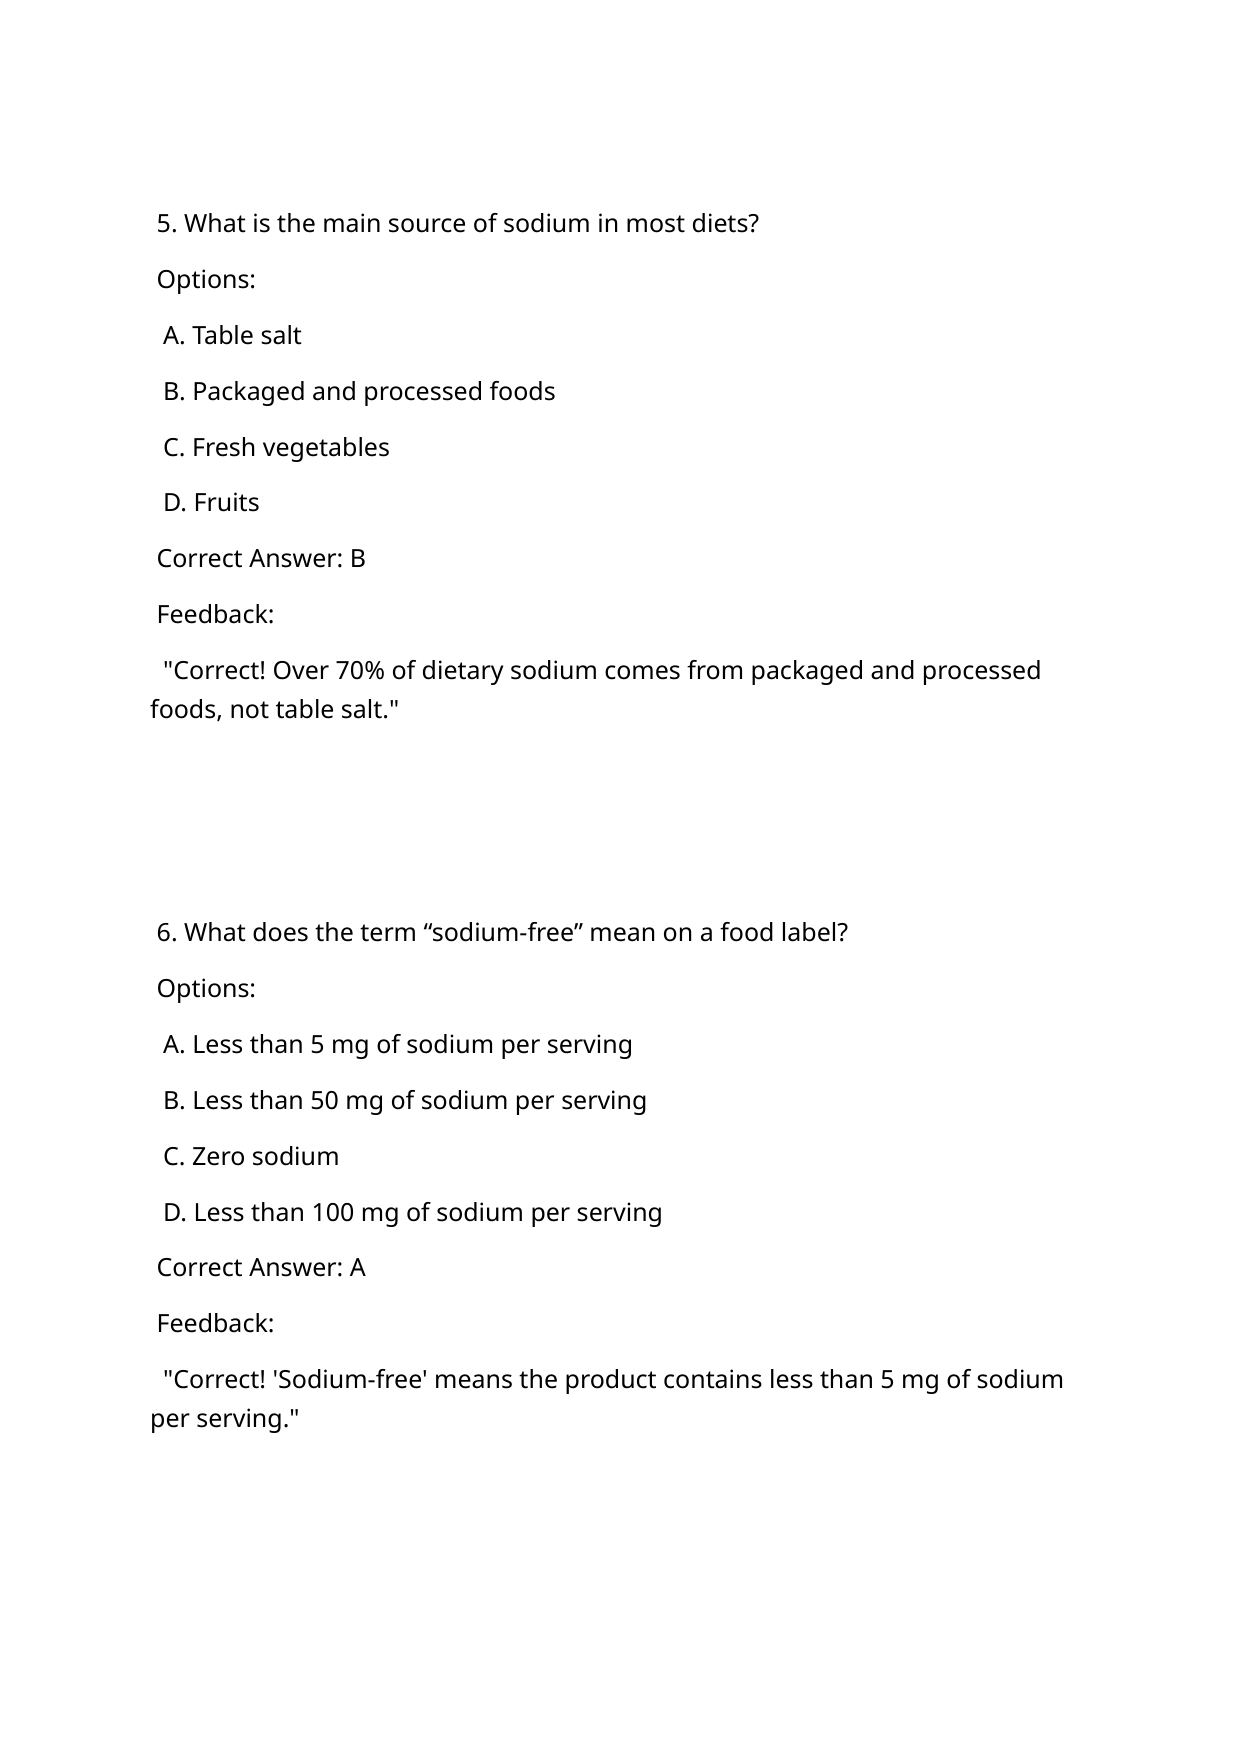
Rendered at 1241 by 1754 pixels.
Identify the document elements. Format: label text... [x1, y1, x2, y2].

text Feedback: [150, 1306, 1090, 1340]
text A. Table salt [150, 317, 1090, 352]
text Correct Answer: A [150, 1250, 1090, 1284]
text C. Zero sodium [150, 1138, 1090, 1172]
text Correct Answer: B [150, 541, 1090, 575]
text 6. What does the term “sodium-free” mean on a food label? [150, 915, 1090, 949]
text Options: [150, 971, 1090, 1005]
text "Correct! 'Sodium-free' means the product contains less than 5 mg of sodium per serving." [150, 1362, 1090, 1435]
text B. Packaged and processed foods [150, 373, 1090, 407]
text D. Less than 100 mg of sodium per serving [150, 1194, 1090, 1228]
text C. Fresh vegetables [150, 429, 1090, 463]
text 5. What is the main source of sodium in most diets? [150, 206, 1090, 240]
text A. Less than 5 mg of sodium per serving [150, 1027, 1090, 1061]
text Feedback: [150, 597, 1090, 631]
text "Correct! Over 70% of dietary sodium comes from packaged and processed foods, not table salt." [150, 652, 1090, 726]
text Options: [150, 262, 1090, 296]
text B. Less than 50 mg of sodium per serving [150, 1082, 1090, 1117]
text D. Fruits [150, 485, 1090, 519]
